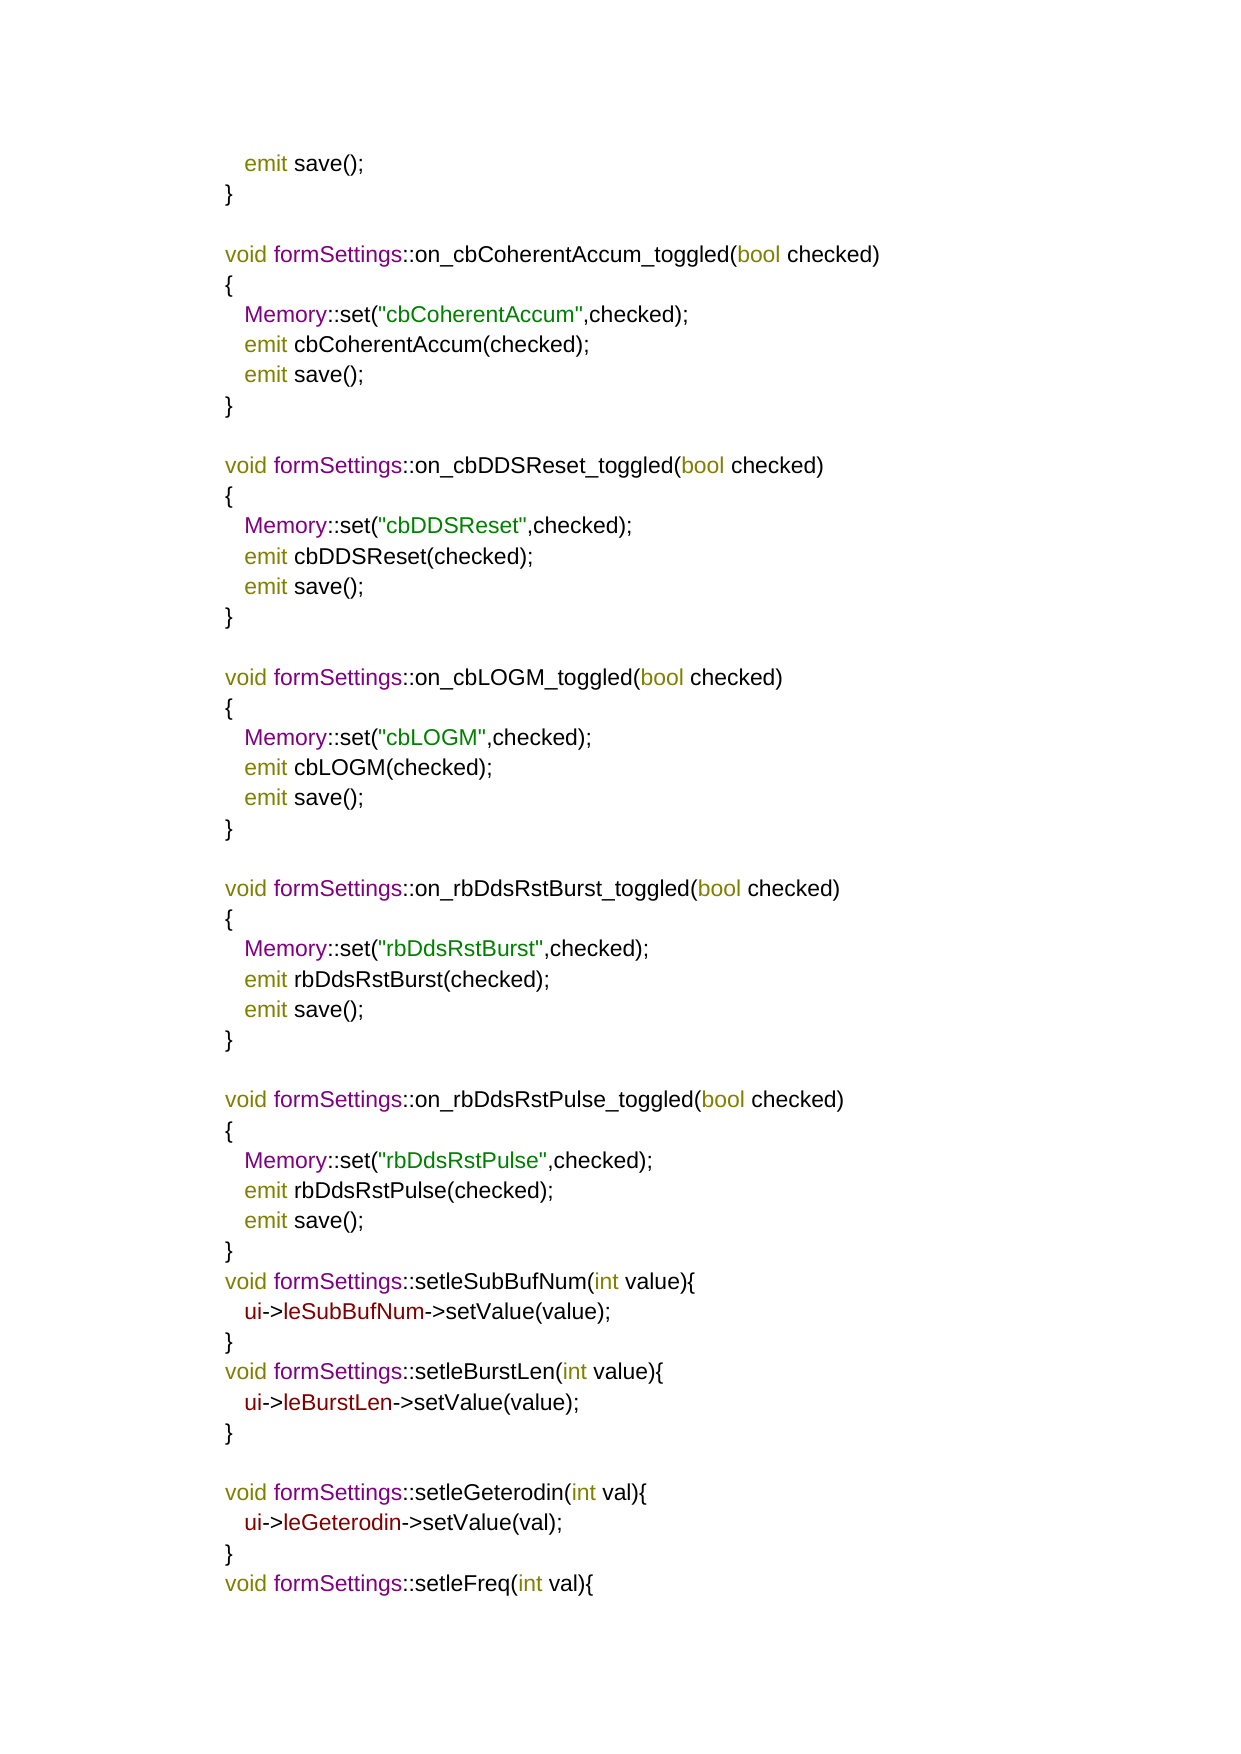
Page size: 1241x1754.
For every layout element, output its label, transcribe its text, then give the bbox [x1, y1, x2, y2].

text void formSettings::setleSubBufNum(int value){ [150, 1268, 1090, 1294]
text emit cbLOGM(checked); [150, 754, 1090, 781]
text ui->leSubBufNum->setValue(value); [150, 1298, 1090, 1324]
text } [150, 814, 1090, 841]
text ui->leGeterodin->setValue(val); [150, 1509, 1090, 1536]
text void formSettings::on_cbLOGM_toggled(bool checked) [150, 663, 1090, 690]
text } [150, 1539, 1090, 1566]
text emit save(); [150, 784, 1090, 811]
text void formSettings::setleFreq(int val){ [150, 1570, 1090, 1596]
text Memory::set("cbLOGM",checked); [150, 724, 1090, 750]
text Memory::set("cbCoherentAccum",checked); [150, 301, 1090, 327]
text Memory::set("cbDDSReset",checked); [150, 512, 1090, 539]
text } [150, 1328, 1090, 1354]
text } [150, 603, 1090, 629]
text void formSettings::on_rbDdsRstBurst_toggled(bool checked) [150, 875, 1090, 901]
text void formSettings::setleBurstLen(int value){ [150, 1358, 1090, 1385]
text emit save(); [150, 361, 1090, 388]
text emit save(); [150, 573, 1090, 599]
text void formSettings::on_cbCoherentAccum_toggled(bool checked) [150, 241, 1090, 267]
text void formSettings::on_rbDdsRstPulse_toggled(bool checked) [150, 1086, 1090, 1113]
text ui->leBurstLen->setValue(value); [150, 1388, 1090, 1415]
text emit save(); [150, 996, 1090, 1022]
text { [150, 271, 1090, 297]
text emit cbCoherentAccum(checked); [150, 331, 1090, 358]
text } [150, 1419, 1090, 1445]
text { [150, 482, 1090, 509]
text { [150, 905, 1090, 932]
text emit save(); [150, 1207, 1090, 1234]
text Memory::set("rbDdsRstPulse",checked); [150, 1147, 1090, 1173]
text } [150, 180, 1090, 207]
text emit cbDDSReset(checked); [150, 543, 1090, 569]
text } [150, 1026, 1090, 1052]
text emit save(); [150, 150, 1090, 176]
text emit rbDdsRstPulse(checked); [150, 1177, 1090, 1203]
text } [150, 392, 1090, 418]
text { [150, 1117, 1090, 1143]
text } [150, 1237, 1090, 1264]
text { [150, 694, 1090, 720]
text void formSettings::on_cbDDSReset_toggled(bool checked) [150, 452, 1090, 478]
text Memory::set("rbDdsRstBurst",checked); [150, 935, 1090, 962]
text void formSettings::setleGeterodin(int val){ [150, 1479, 1090, 1506]
text emit rbDdsRstBurst(checked); [150, 966, 1090, 992]
